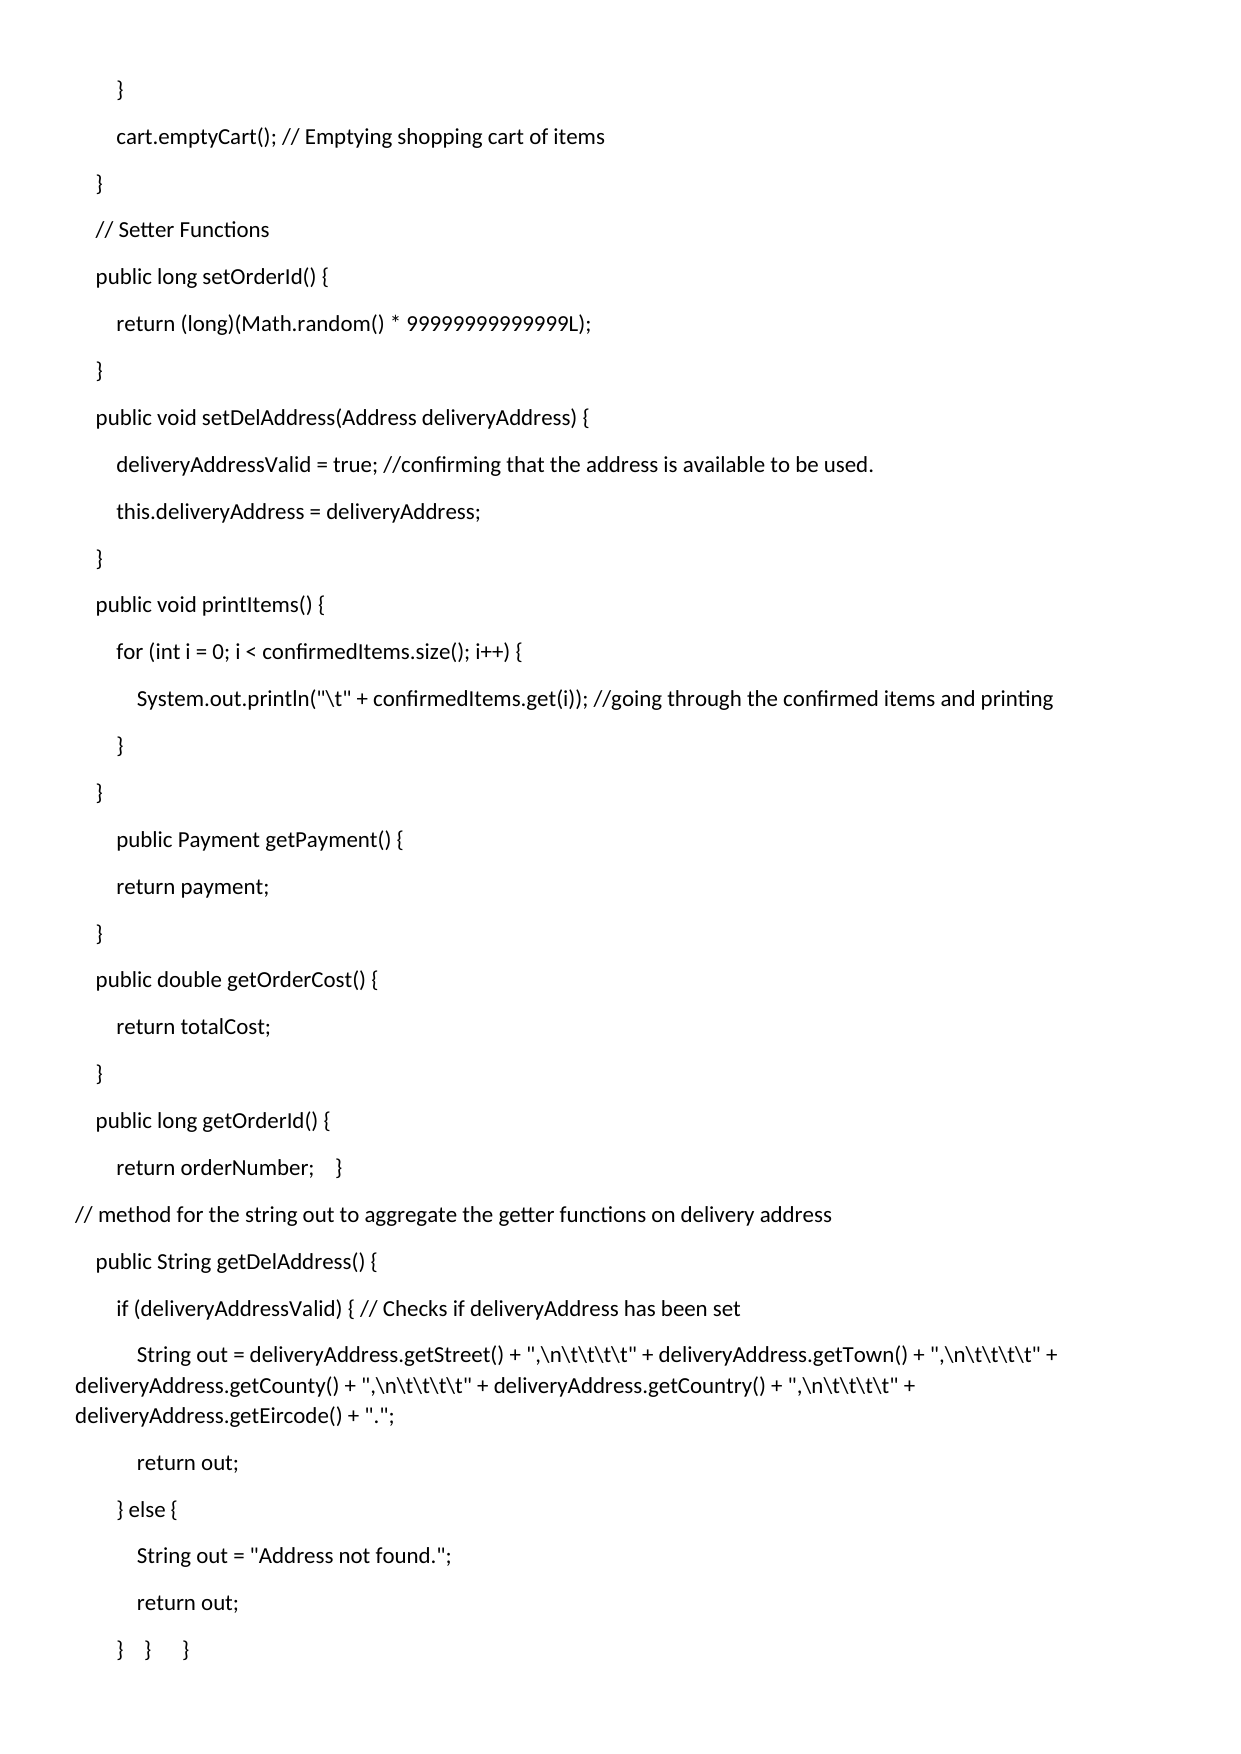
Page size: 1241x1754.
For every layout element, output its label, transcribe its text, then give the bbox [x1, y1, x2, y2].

text } [75, 544, 1165, 572]
text } [75, 1059, 1165, 1087]
text return orderNumber; } [75, 1153, 1165, 1181]
text } [75, 75, 1165, 103]
text public long getOrderId() { [75, 1106, 1165, 1134]
text public void printItems() { [75, 591, 1165, 619]
text } } } [75, 1635, 1165, 1663]
text public long setOrderId() { [75, 262, 1165, 291]
text } [75, 731, 1165, 759]
text cart.emptyCart(); // Emptying shopping cart of items [75, 122, 1165, 150]
text return out; [75, 1448, 1165, 1476]
text for (int i = 0; i < confirmedItems.size(); i++) { [75, 637, 1165, 666]
text String out = "Address not found."; [75, 1542, 1165, 1570]
text } else { [75, 1495, 1165, 1523]
text // Setter Functions [75, 216, 1165, 244]
text System.out.println("\t" + confirmedItems.get(i)); //going through the confirmed items and printing [75, 684, 1165, 712]
text deliveryAddressValid = true; //confirming that the address is available to be used. [75, 450, 1165, 478]
text public String getDelAddress() { [75, 1247, 1165, 1275]
text return payment; [75, 872, 1165, 900]
text public Payment getPayment() { [75, 825, 1165, 853]
text return (long)(Math.random() * 99999999999999L); [75, 309, 1165, 337]
text } [75, 356, 1165, 384]
text String out = deliveryAddress.getStreet() + ",\n\t\t\t\t" + deliveryAddress.getTown() + ",\n\t\t\t\t" + deliveryAddress.getCounty() + ",\n\t\t\t\t" + deliveryAddress.getCountry() + ",\n\t\t\t\t" + deliveryAddress.getEircode() + "."; [75, 1341, 1165, 1429]
text public void setDelAddress(Address deliveryAddress) { [75, 403, 1165, 431]
text this.deliveryAddress = deliveryAddress; [75, 497, 1165, 525]
text return totalCost; [75, 1012, 1165, 1041]
text return out; [75, 1588, 1165, 1617]
text public double getOrderCost() { [75, 966, 1165, 994]
text // method for the string out to aggregate the getter functions on delivery address [75, 1200, 1165, 1228]
text } [75, 169, 1165, 197]
text if (deliveryAddressValid) { // Checks if deliveryAddress has been set [75, 1294, 1165, 1322]
text } [75, 778, 1165, 806]
text } [75, 919, 1165, 947]
